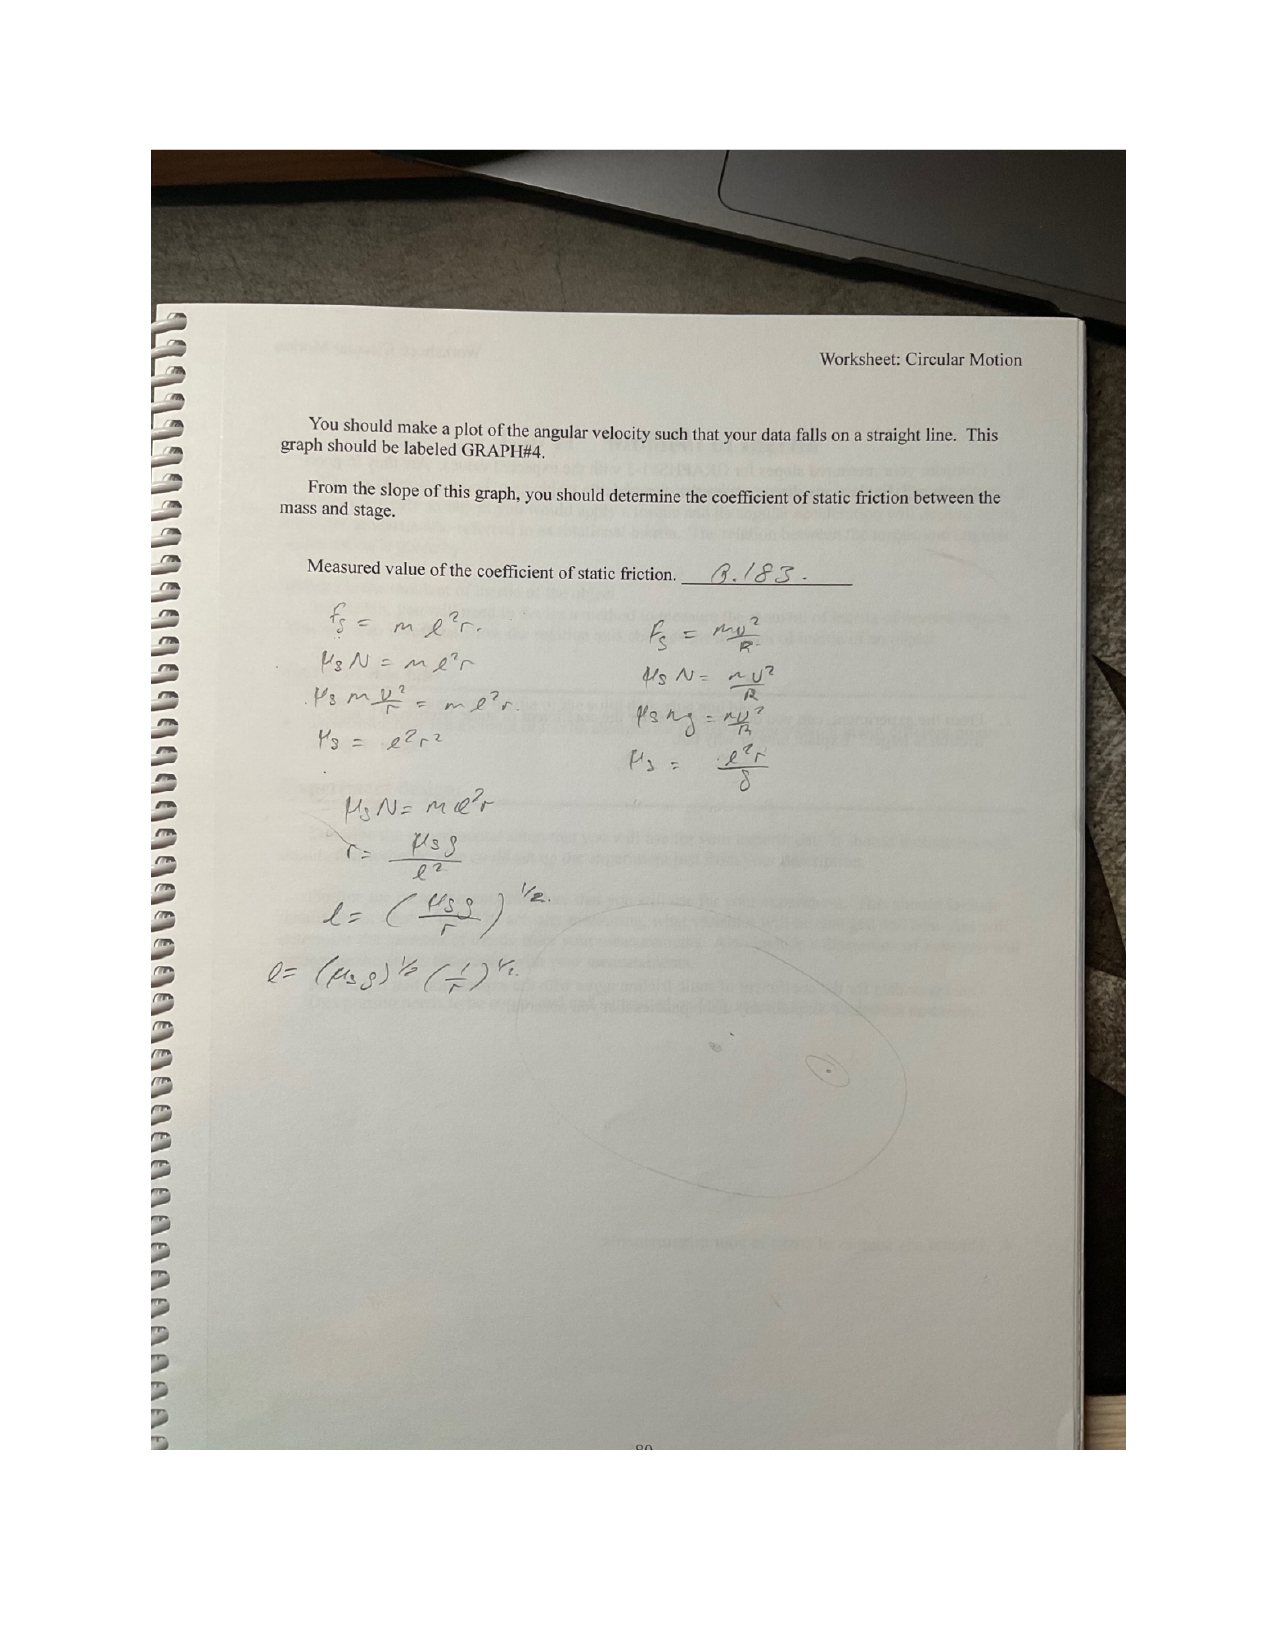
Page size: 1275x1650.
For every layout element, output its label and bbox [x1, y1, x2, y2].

picture [152, 151, 1126, 1448]
